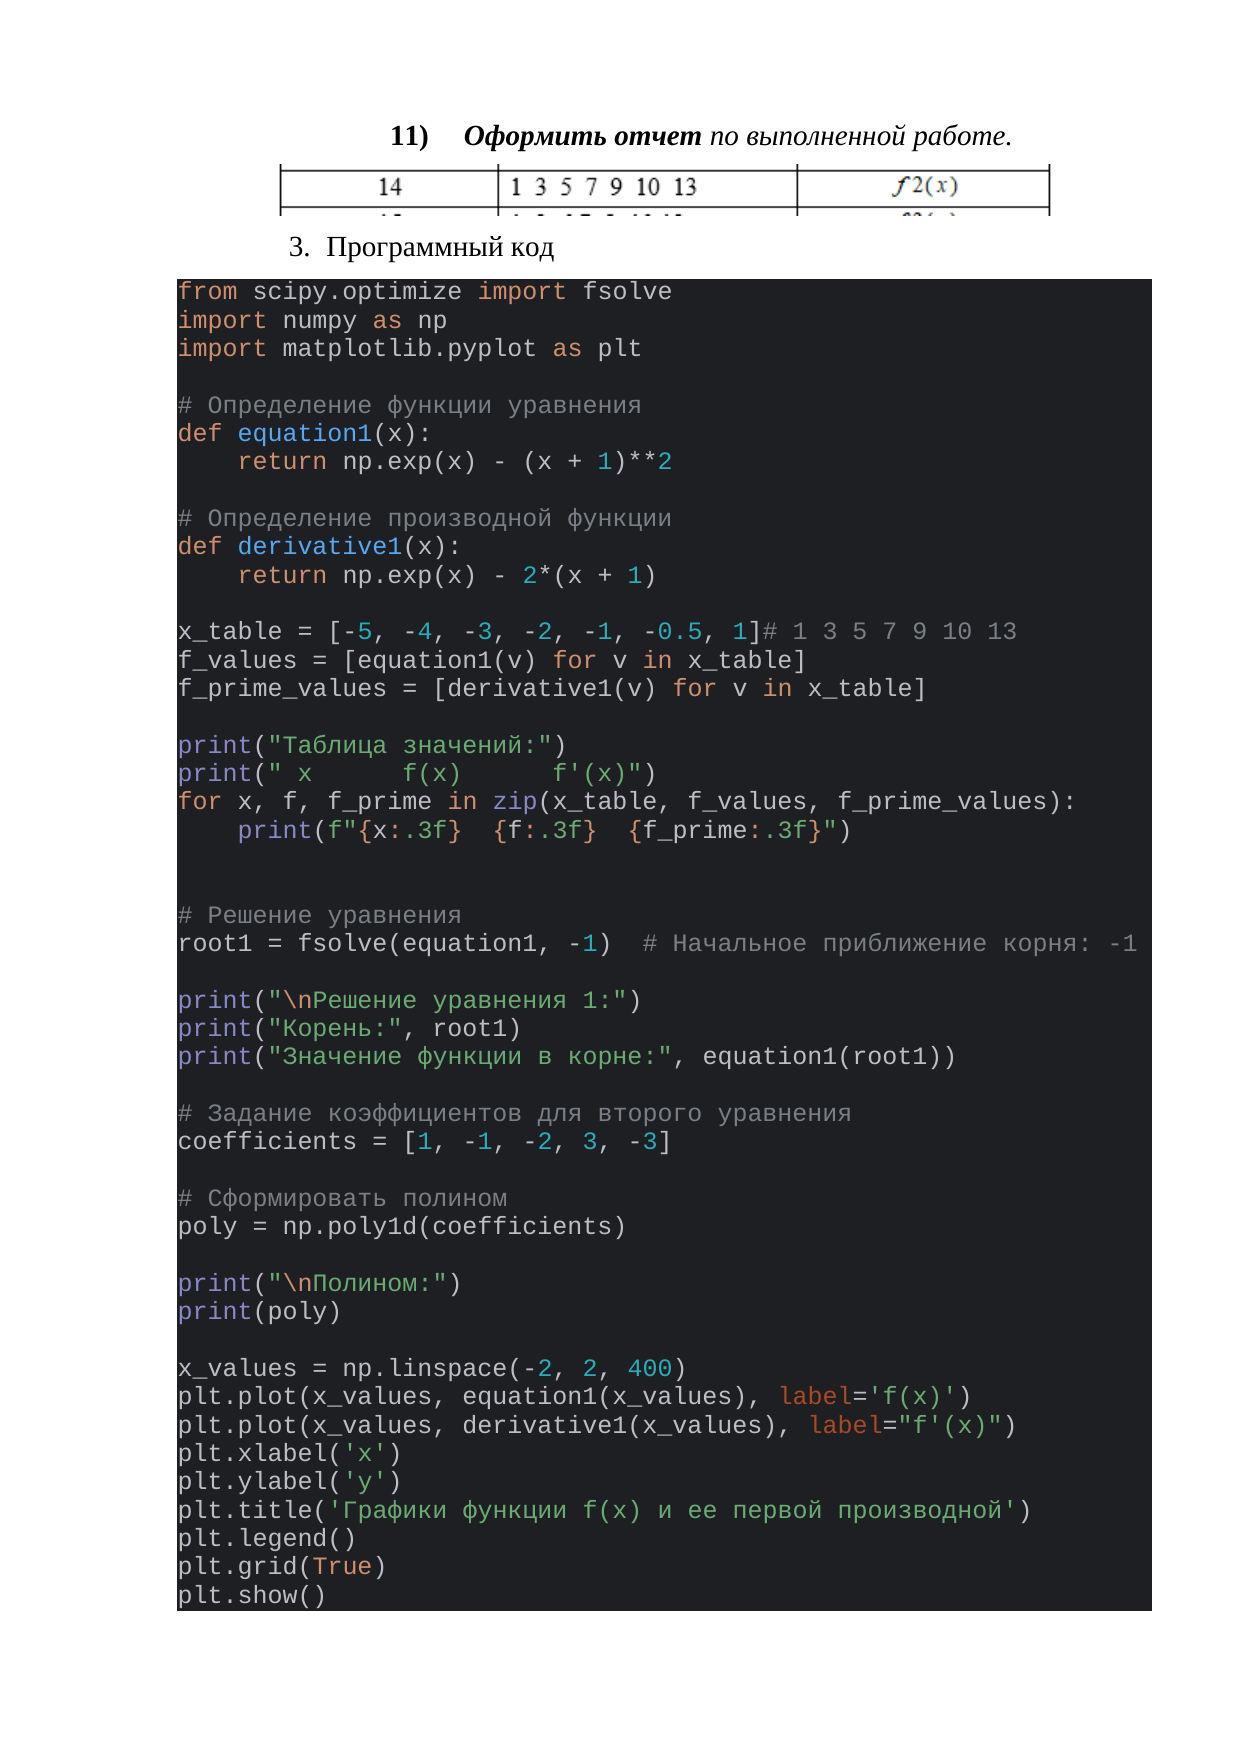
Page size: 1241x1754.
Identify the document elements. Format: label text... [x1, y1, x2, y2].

picture [266, 164, 1063, 216]
text from scipy.optimize import fsolve import numpy as np import matplotlib.pyplot as plt # Определение функции уравнения def equation1(x): return np.exp(x) - (x + 1)**2 # Определение производной функции def derivative1(x): return np.exp(x) - 2*(x + 1) x_table = [-5, -4, -3, -2, -1, -0.5, 1]# 1 3 5 7 9 10 13 f_values = [equation1(v) for v in x_table] f_prime_values = [derivative1(v) for v in x_table] print("Таблица значений:") print(" x f(x) f'(x)") for x, f, f_prime in zip(x_table, f_values, f_prime_values): print(f"{x:.3f} {f:.3f} {f_prime:.3f}") # Решение уравнения root1 = fsolve(equation1, -1) # Начальное приближение корня: -1 print("\nРешение уравнения 1:") print("Корень:", root1) print("Значение функции в корне:", equation1(root1)) # Задание коэффициентов для второго уравнения coefficients = [1, -1, -2, 3, -3] # Сформировать полином poly = np.poly1d(coefficients) print("\nПолином:") print(poly) x_values = np.linspace(-2, 2, 400) plt.plot(x_values, equation1(x_values), label='f(x)') plt.plot(x_values, derivative1(x_values), label="f'(x)") plt.xlabel('x') plt.ylabel('y') plt.title('Графики функции f(x) и ее первой производной') plt.legend() plt.grid(True) plt.show() [177, 279, 1152, 1611]
list Программный код [288, 229, 1152, 262]
